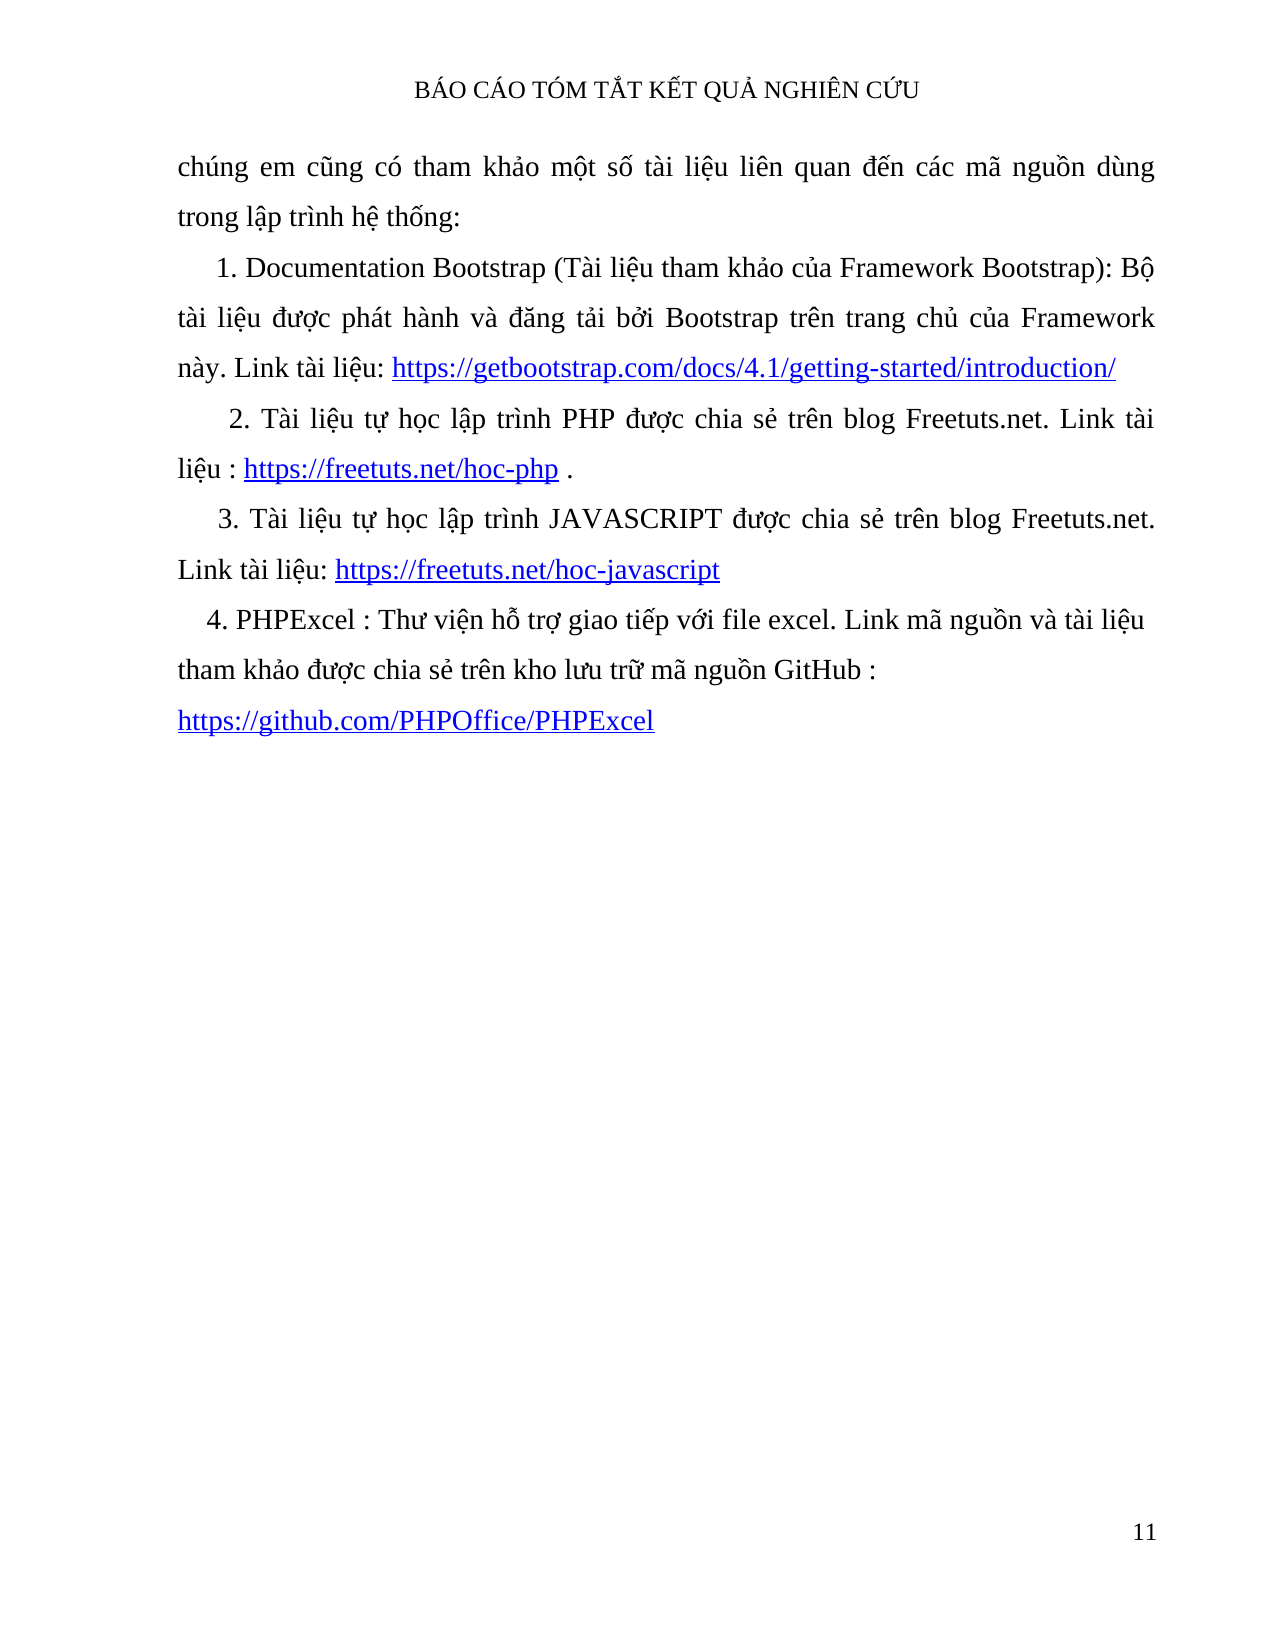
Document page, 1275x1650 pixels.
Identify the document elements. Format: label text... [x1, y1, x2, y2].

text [177, 149, 1157, 233]
text 4. PHPExcel : Thư viện hỗ trợ giao tiếp với file excel. Link mã nguồn và tài liệu tham khảo được chia sẻ trên kho lưu trữ mã nguồn GitHub : https://github.com/PHPOffice/PHPExcel [177, 602, 1157, 736]
text 1. Documentation Bootstrap (Tài liệu tham khảo của Framework Bootstrap): Bộ tài liệu được phát hành và đăng tải bởi Bootstrap trên trang chủ của Framework này. Link tài liệu: https://getbootstrap.com/docs/4.1/getting-started/introduction/ [177, 250, 1157, 384]
text 3. Tài liệu tự học lập trình JAVASCRIPT được chia sẻ trên blog Freetuts.net. Link tài liệu: https://freetuts.net/hoc-javascript [177, 501, 1157, 585]
text 2. Tài liệu tự học lập trình PHP được chia sẻ trên blog Freetuts.net. Link tài liệu : https://freetuts.net/hoc-php . [177, 401, 1157, 485]
